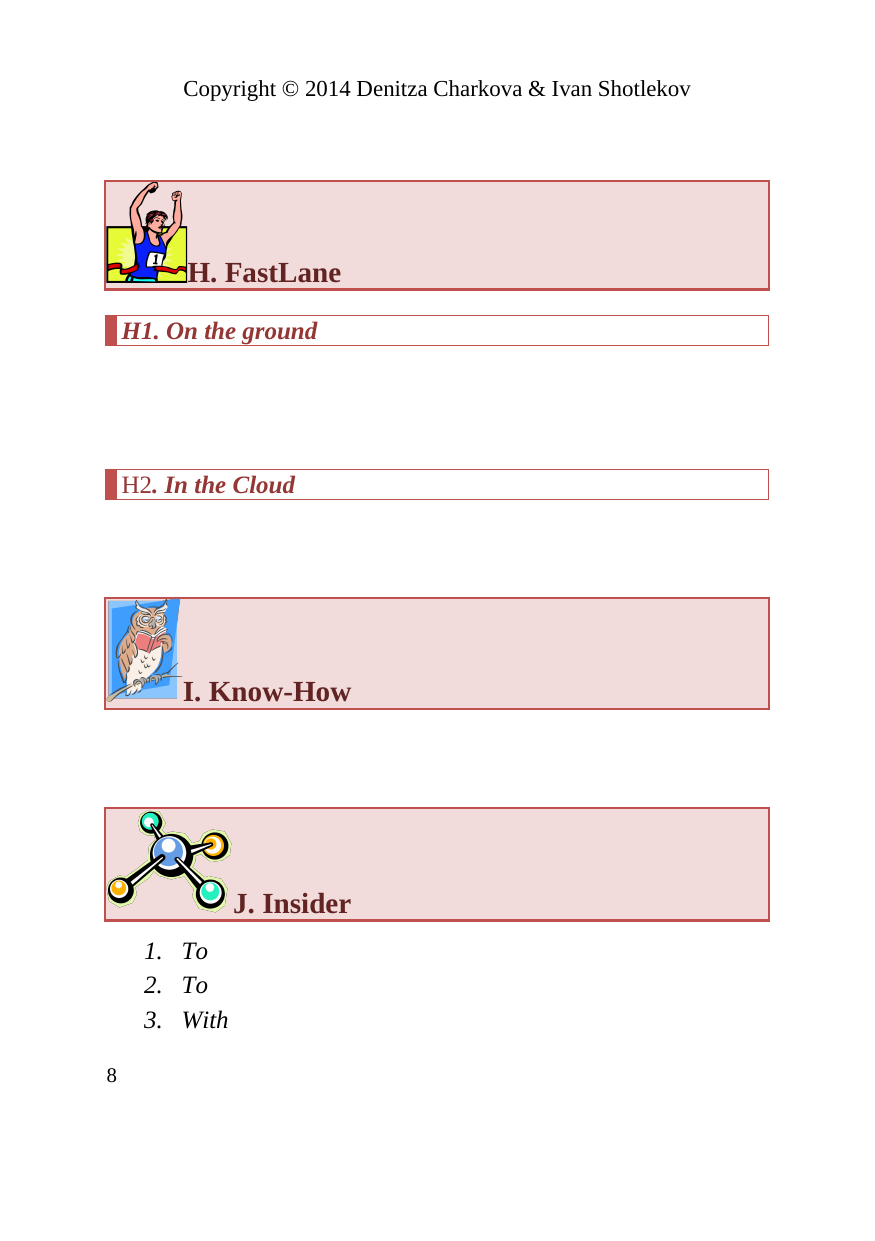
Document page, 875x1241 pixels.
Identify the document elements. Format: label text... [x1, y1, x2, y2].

list To [144, 970, 768, 999]
list With [144, 1005, 768, 1034]
subtitle J. Insider [106, 809, 768, 919]
picture [106, 809, 233, 914]
subtitle I. Know-How [106, 599, 768, 708]
picture [106, 599, 183, 702]
list To [144, 936, 768, 965]
subtitle H. FastLane [106, 182, 768, 288]
subtitle H1. On the ground [117, 316, 768, 345]
picture [106, 182, 188, 283]
subtitle H2. In the Cloud [117, 470, 768, 499]
